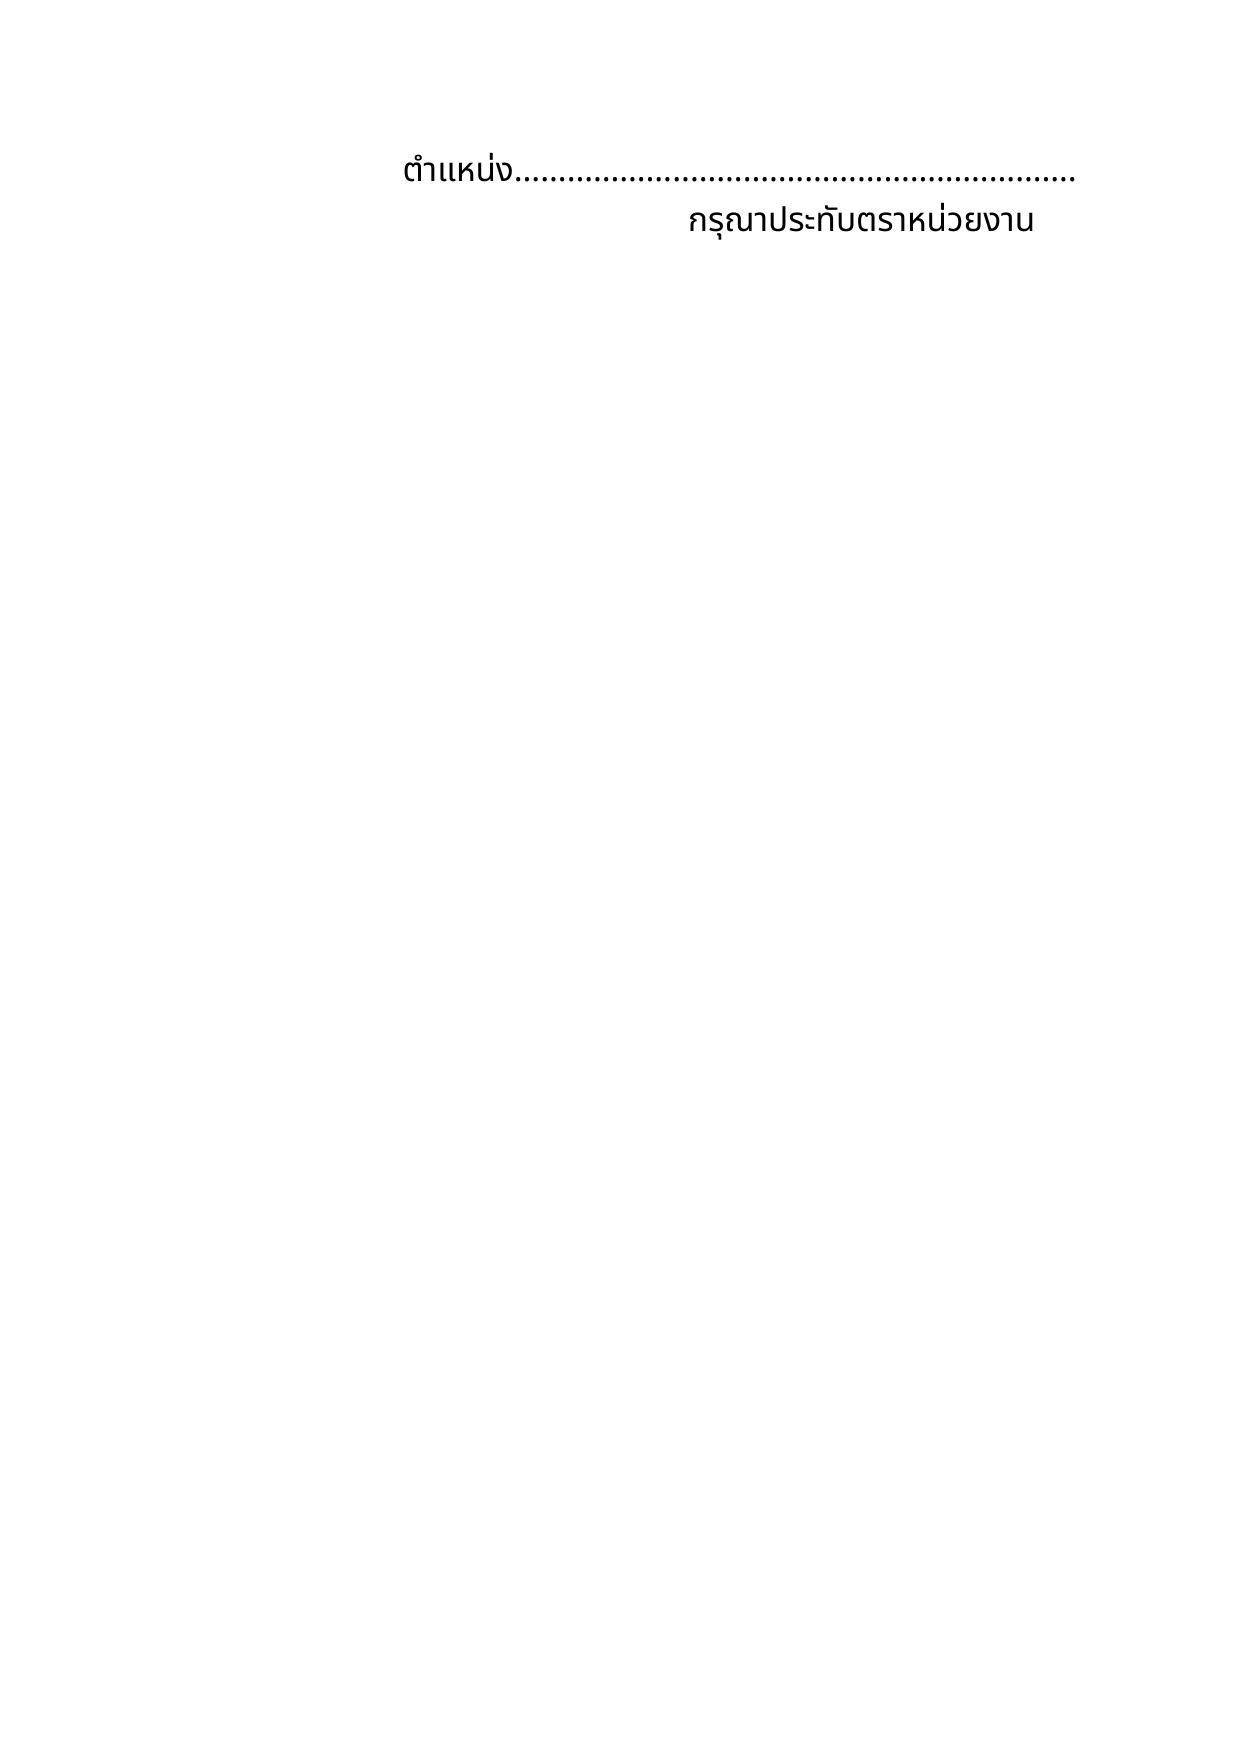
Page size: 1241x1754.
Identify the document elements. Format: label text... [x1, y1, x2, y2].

text กรุณาประทับตราหน่วยงาน [177, 196, 1122, 246]
subtitle ตำแหน่ง………………..……….……………………………. [402, 89, 1122, 196]
